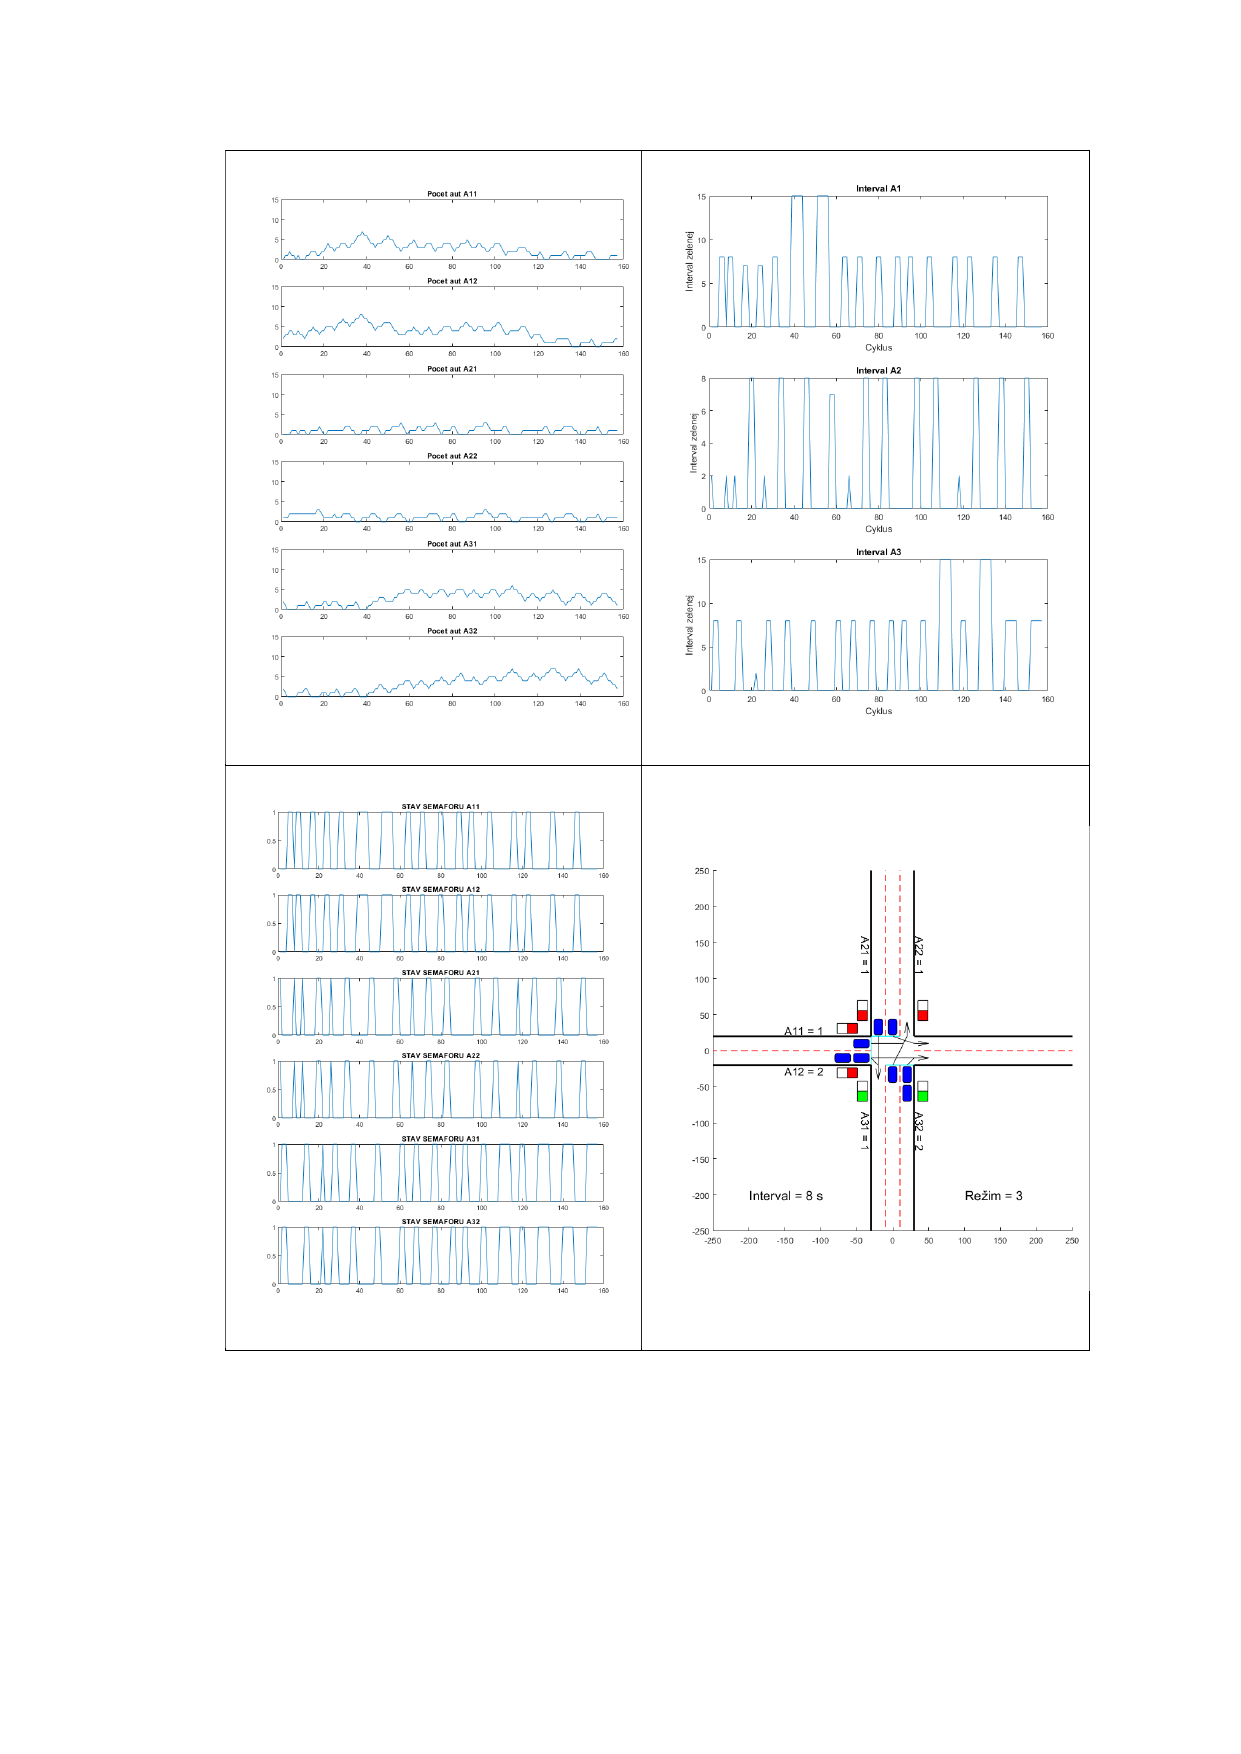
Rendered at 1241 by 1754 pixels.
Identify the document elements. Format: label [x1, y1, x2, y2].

picture [652, 151, 1089, 757]
picture [225, 766, 642, 1348]
picture [225, 151, 642, 764]
picture [652, 826, 1090, 1291]
table_cell [642, 766, 1089, 1349]
table_header [642, 151, 1089, 765]
